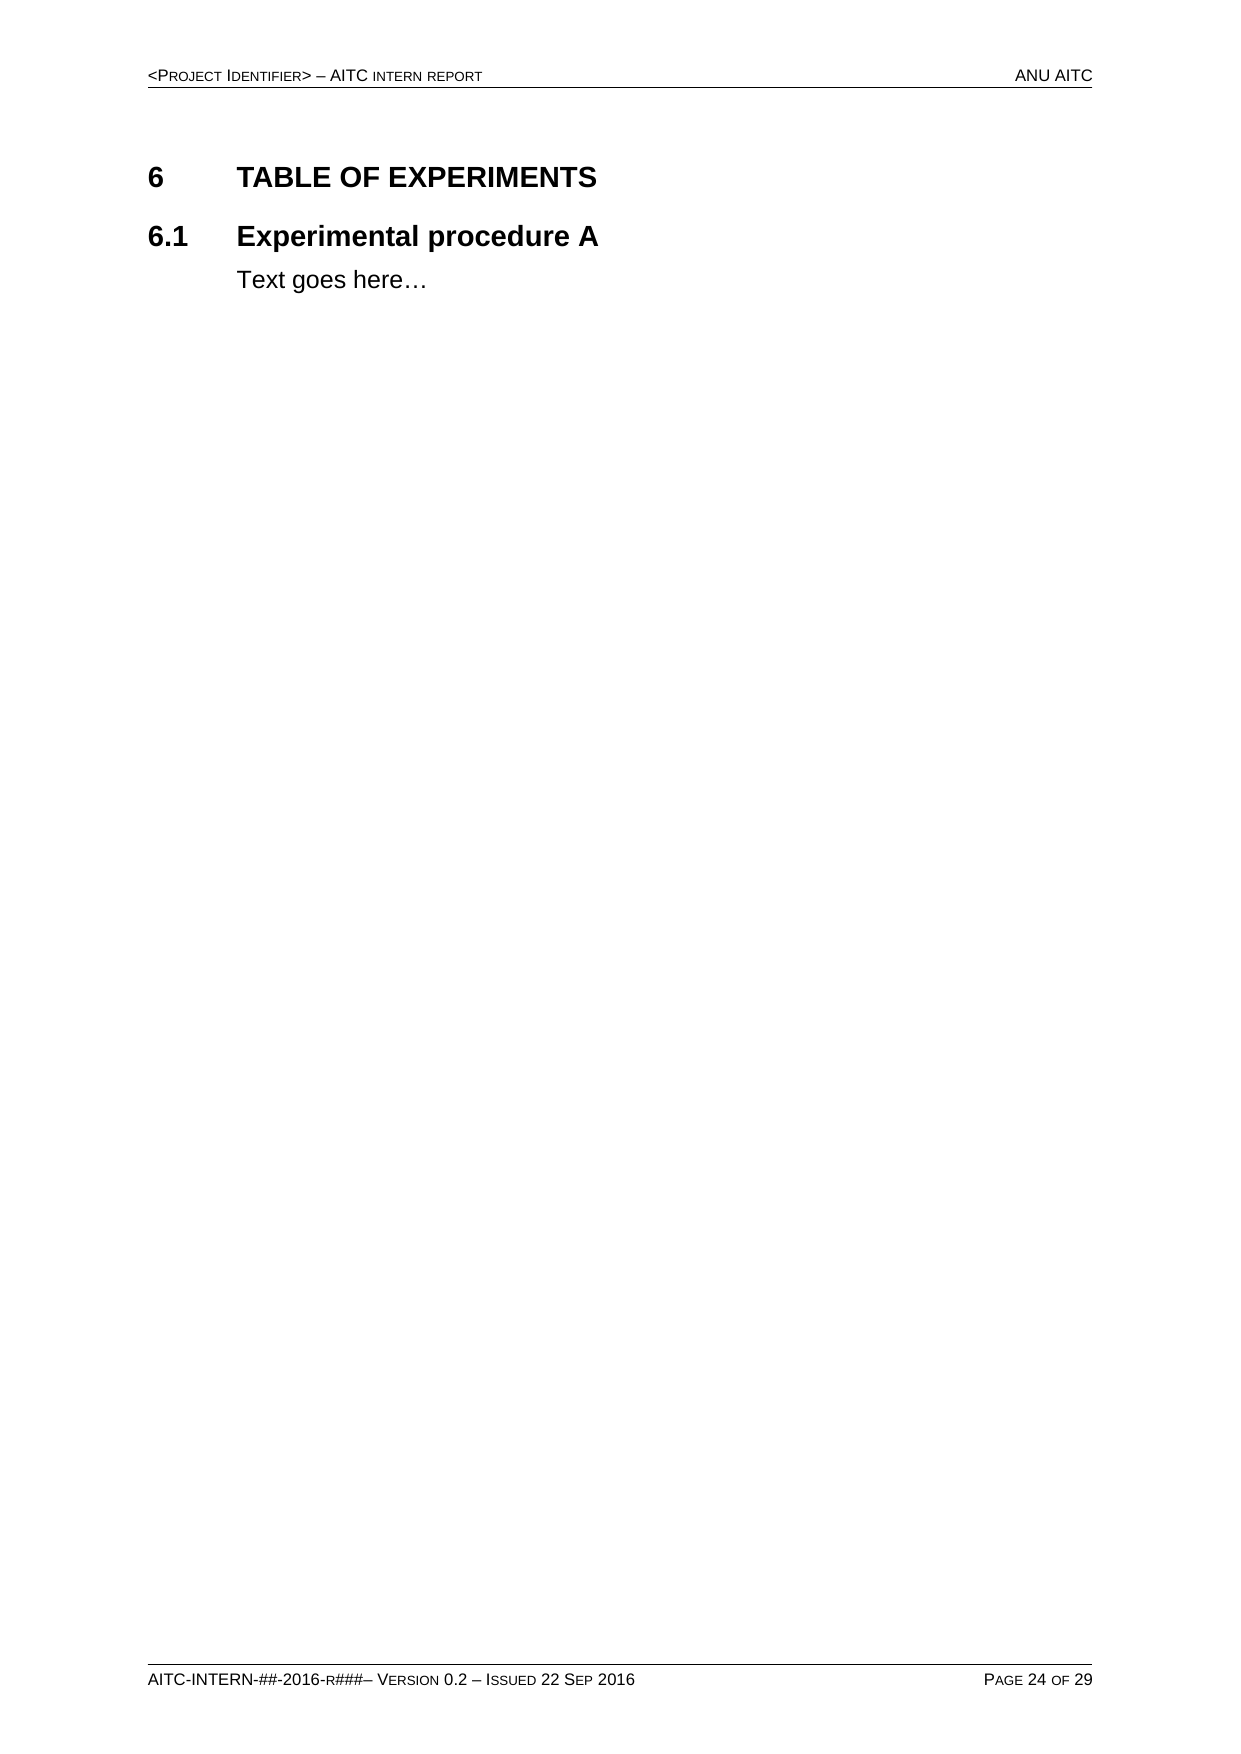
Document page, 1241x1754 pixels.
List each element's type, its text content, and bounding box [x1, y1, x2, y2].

text Text goes here… [236, 265, 1092, 293]
subtitle Experimental procedure A [148, 219, 1092, 252]
subtitle Table of Experiments [148, 160, 1092, 194]
